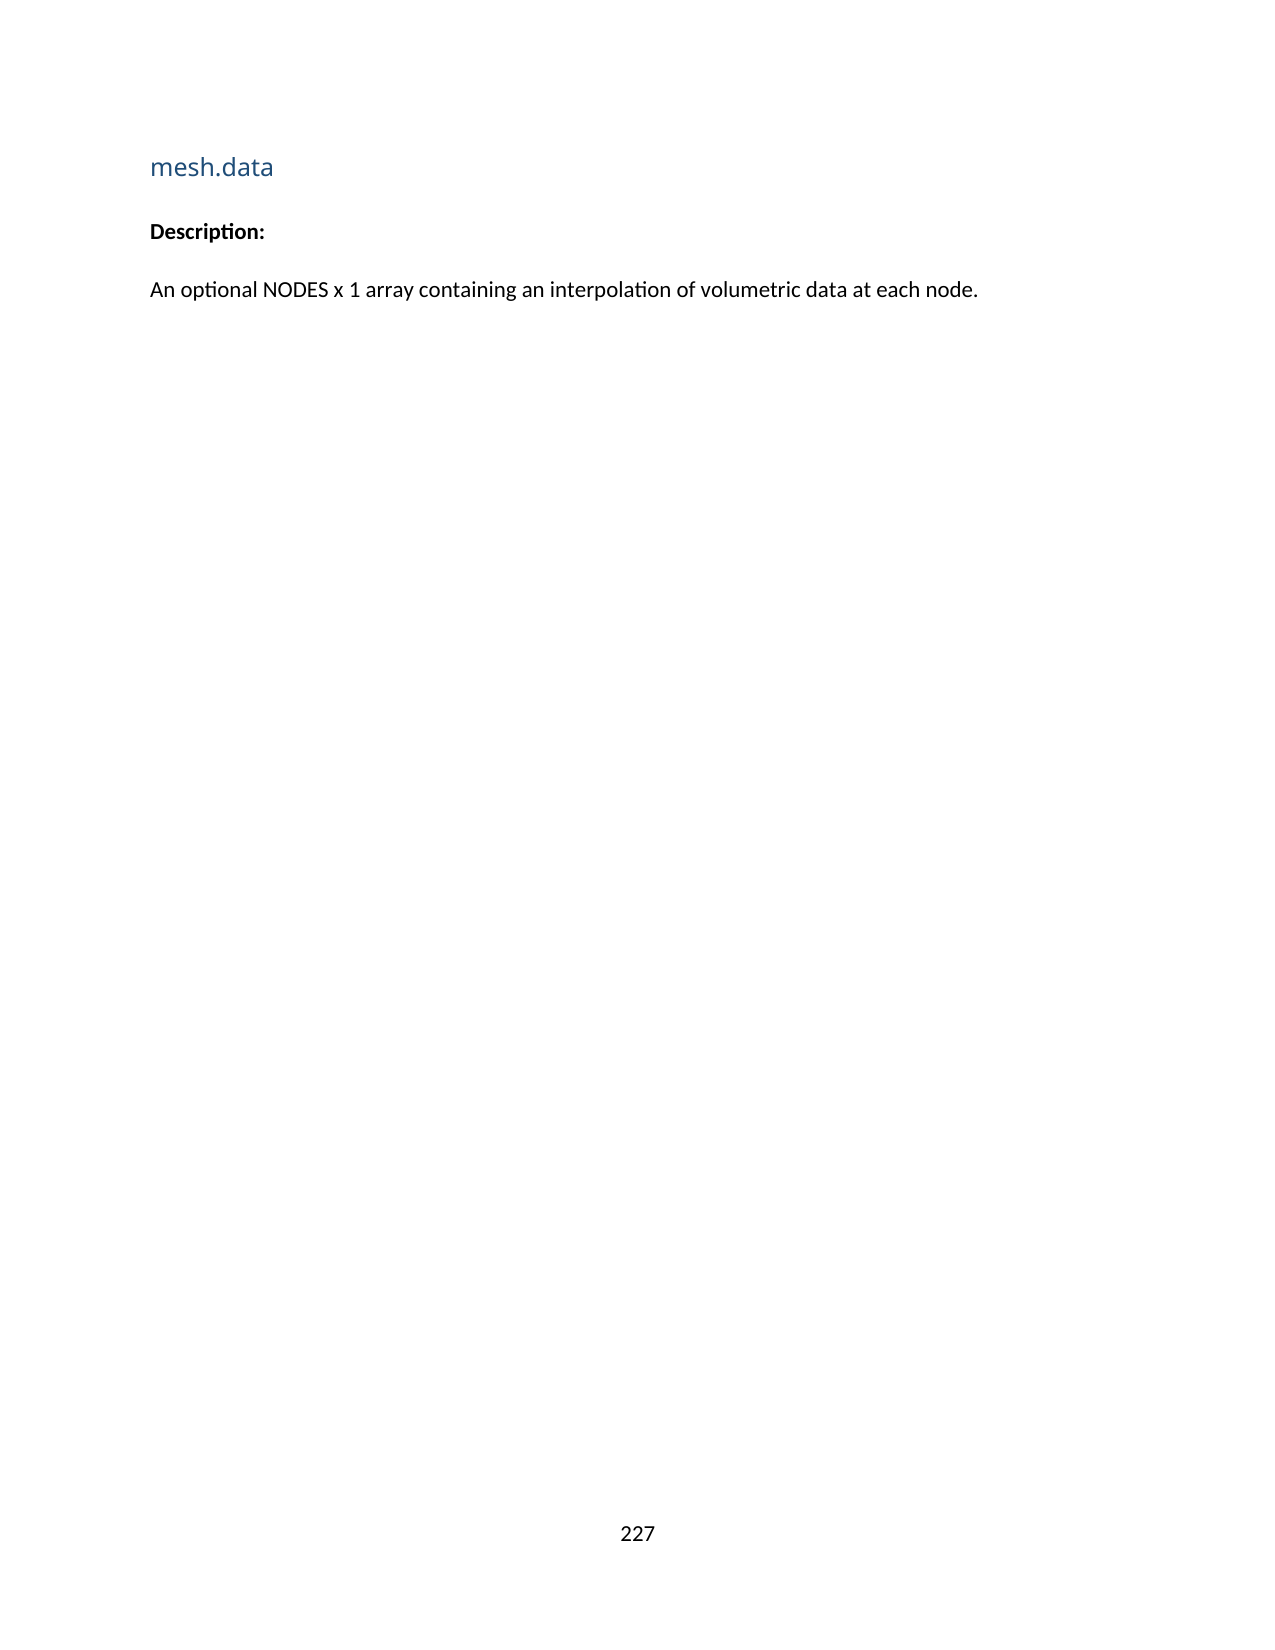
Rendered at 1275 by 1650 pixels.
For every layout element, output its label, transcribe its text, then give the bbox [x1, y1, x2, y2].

text Description: [150, 217, 1125, 245]
text An optional NODES x 1 array containing an interpolation of volumetric data at each node. [150, 275, 1125, 303]
text mesh.data [150, 150, 1125, 184]
